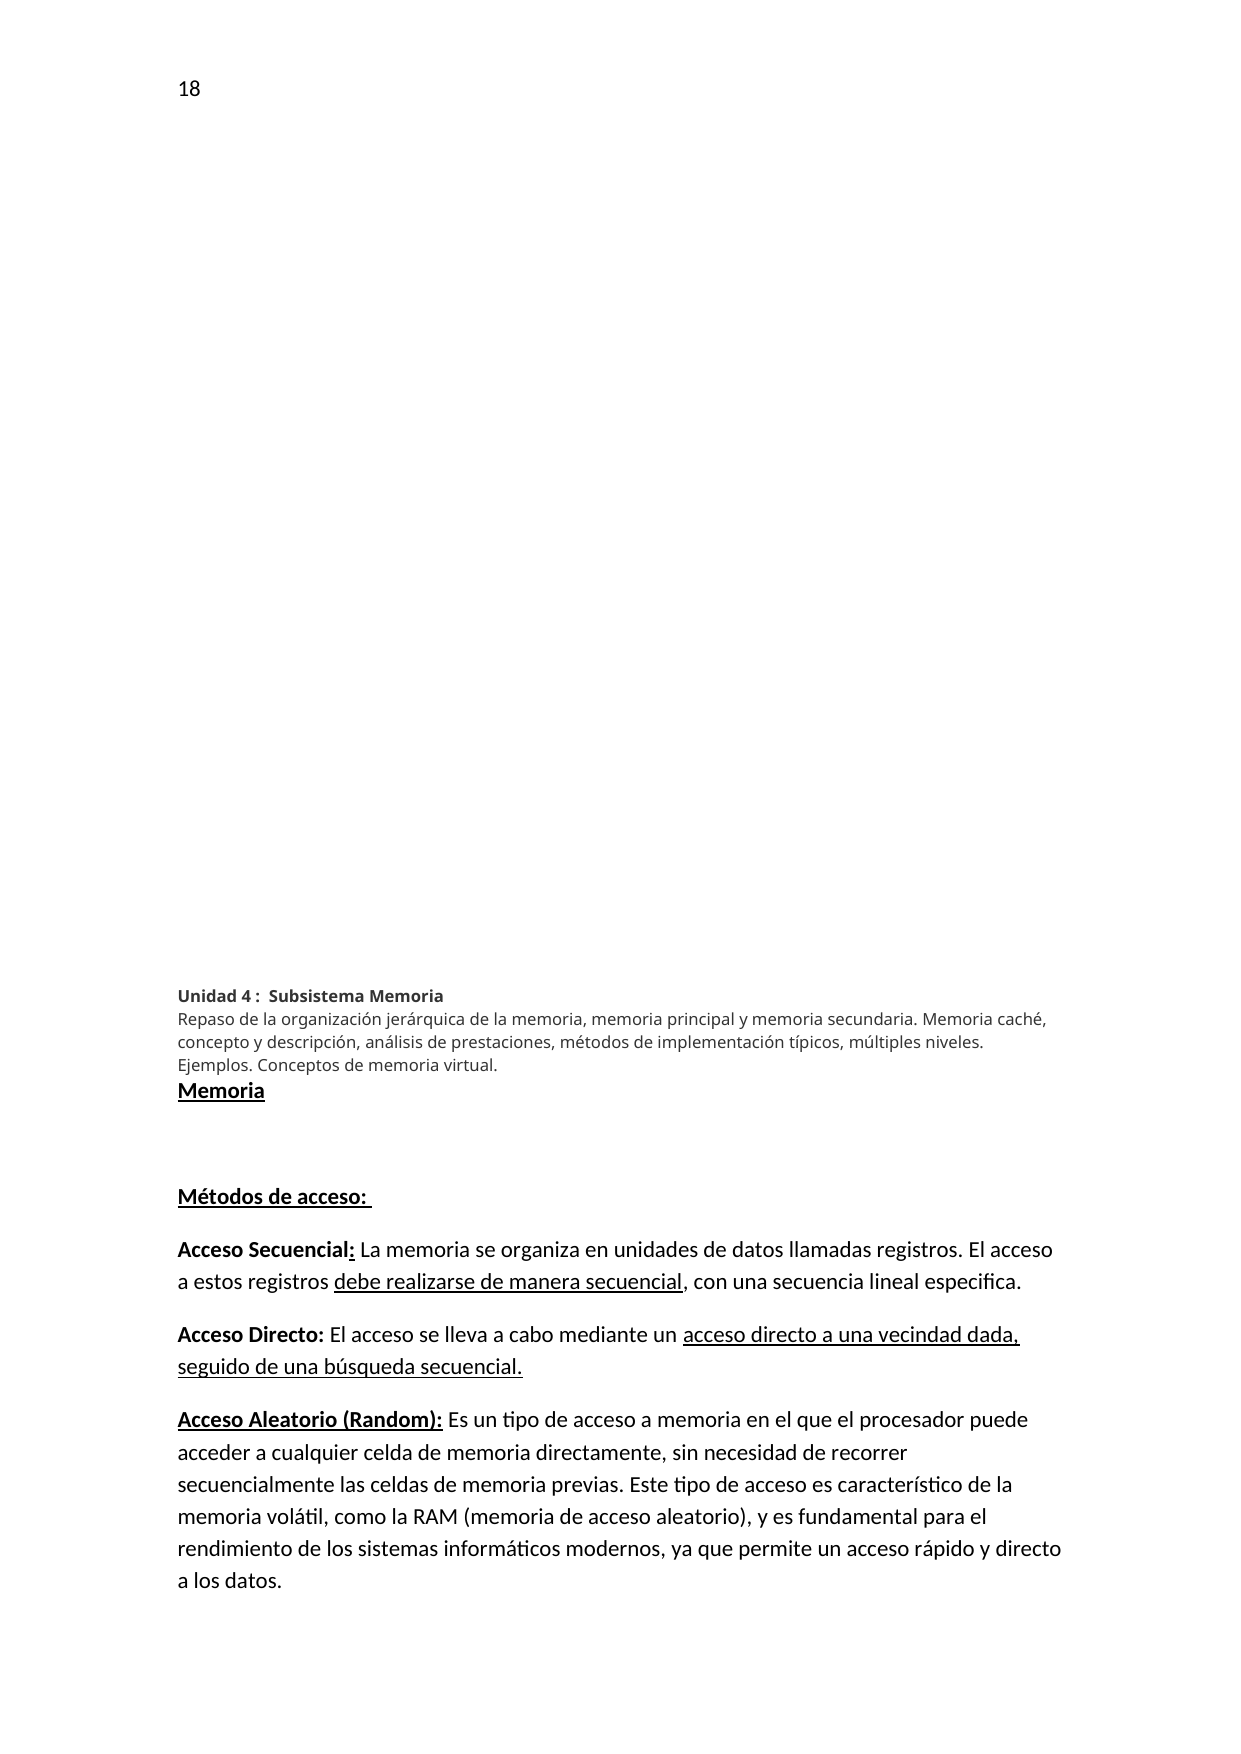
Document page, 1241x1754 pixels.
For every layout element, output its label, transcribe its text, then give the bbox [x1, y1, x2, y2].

text Repaso de la organización jerárquica de la memoria, memoria principal y memoria secundaria. Memoria caché, concepto y descripción, análisis de prestaciones, métodos de implementación típicos, múltiples niveles. Ejemplos. Conceptos de memoria virtual. [177, 1008, 1063, 1076]
text Unidad 4 : Subsistema Memoria [177, 985, 1063, 1008]
text Acceso Directo: El acceso se lleva a cabo mediante un acceso directo a una vecindad dada, seguido de una búsqueda secuencial. [177, 1320, 1063, 1380]
text Acceso Secuencial: La memoria se organiza en unidades de datos llamadas registros. El acceso a estos registros debe realizarse de manera secuencial, con una secuencia lineal especifica. [177, 1235, 1063, 1295]
text Memoria [177, 1076, 1063, 1104]
text Acceso Aleatorio (Random): Es un tipo de acceso a memoria en el que el procesador puede acceder a cualquier celda de memoria directamente, sin necesidad de recorrer secuencialmente las celdas de memoria previas. Este tipo de acceso es característico de la memoria volátil, como la RAM (memoria de acceso aleatorio), y es fundamental para el rendimiento de los sistemas informáticos modernos, ya que permite un acceso rápido y directo a los datos. [177, 1405, 1063, 1594]
text Métodos de acceso: [177, 1182, 1063, 1210]
